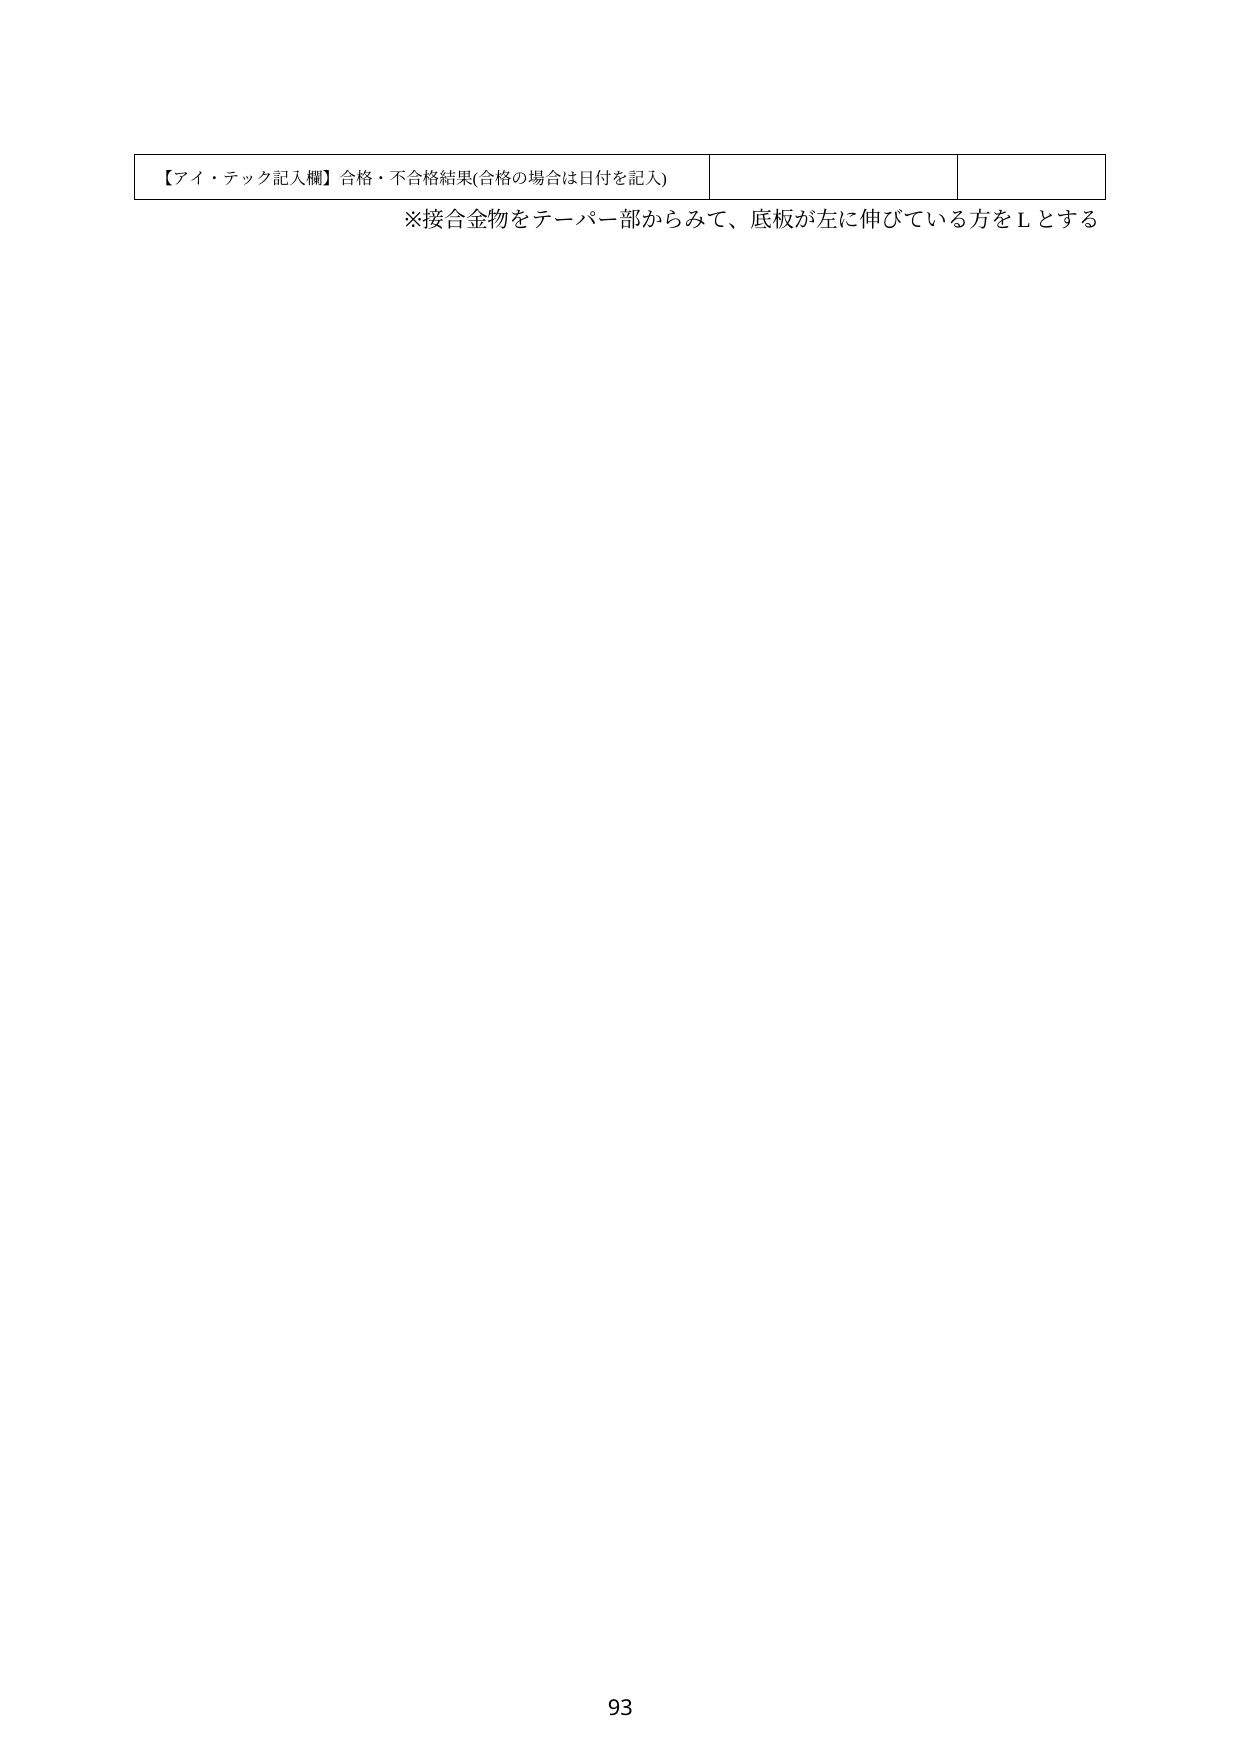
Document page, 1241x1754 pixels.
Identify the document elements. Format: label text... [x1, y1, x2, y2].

text ※接合金物をテーパー部からみて、底板が左に伸びている方をLとする [118, 199, 1100, 237]
table_cell 【アイ・テック記入欄】合格・不合格結果(合格の場合は日付を記入) [135, 155, 709, 198]
table_cell [958, 155, 1105, 198]
table_cell [710, 155, 957, 198]
